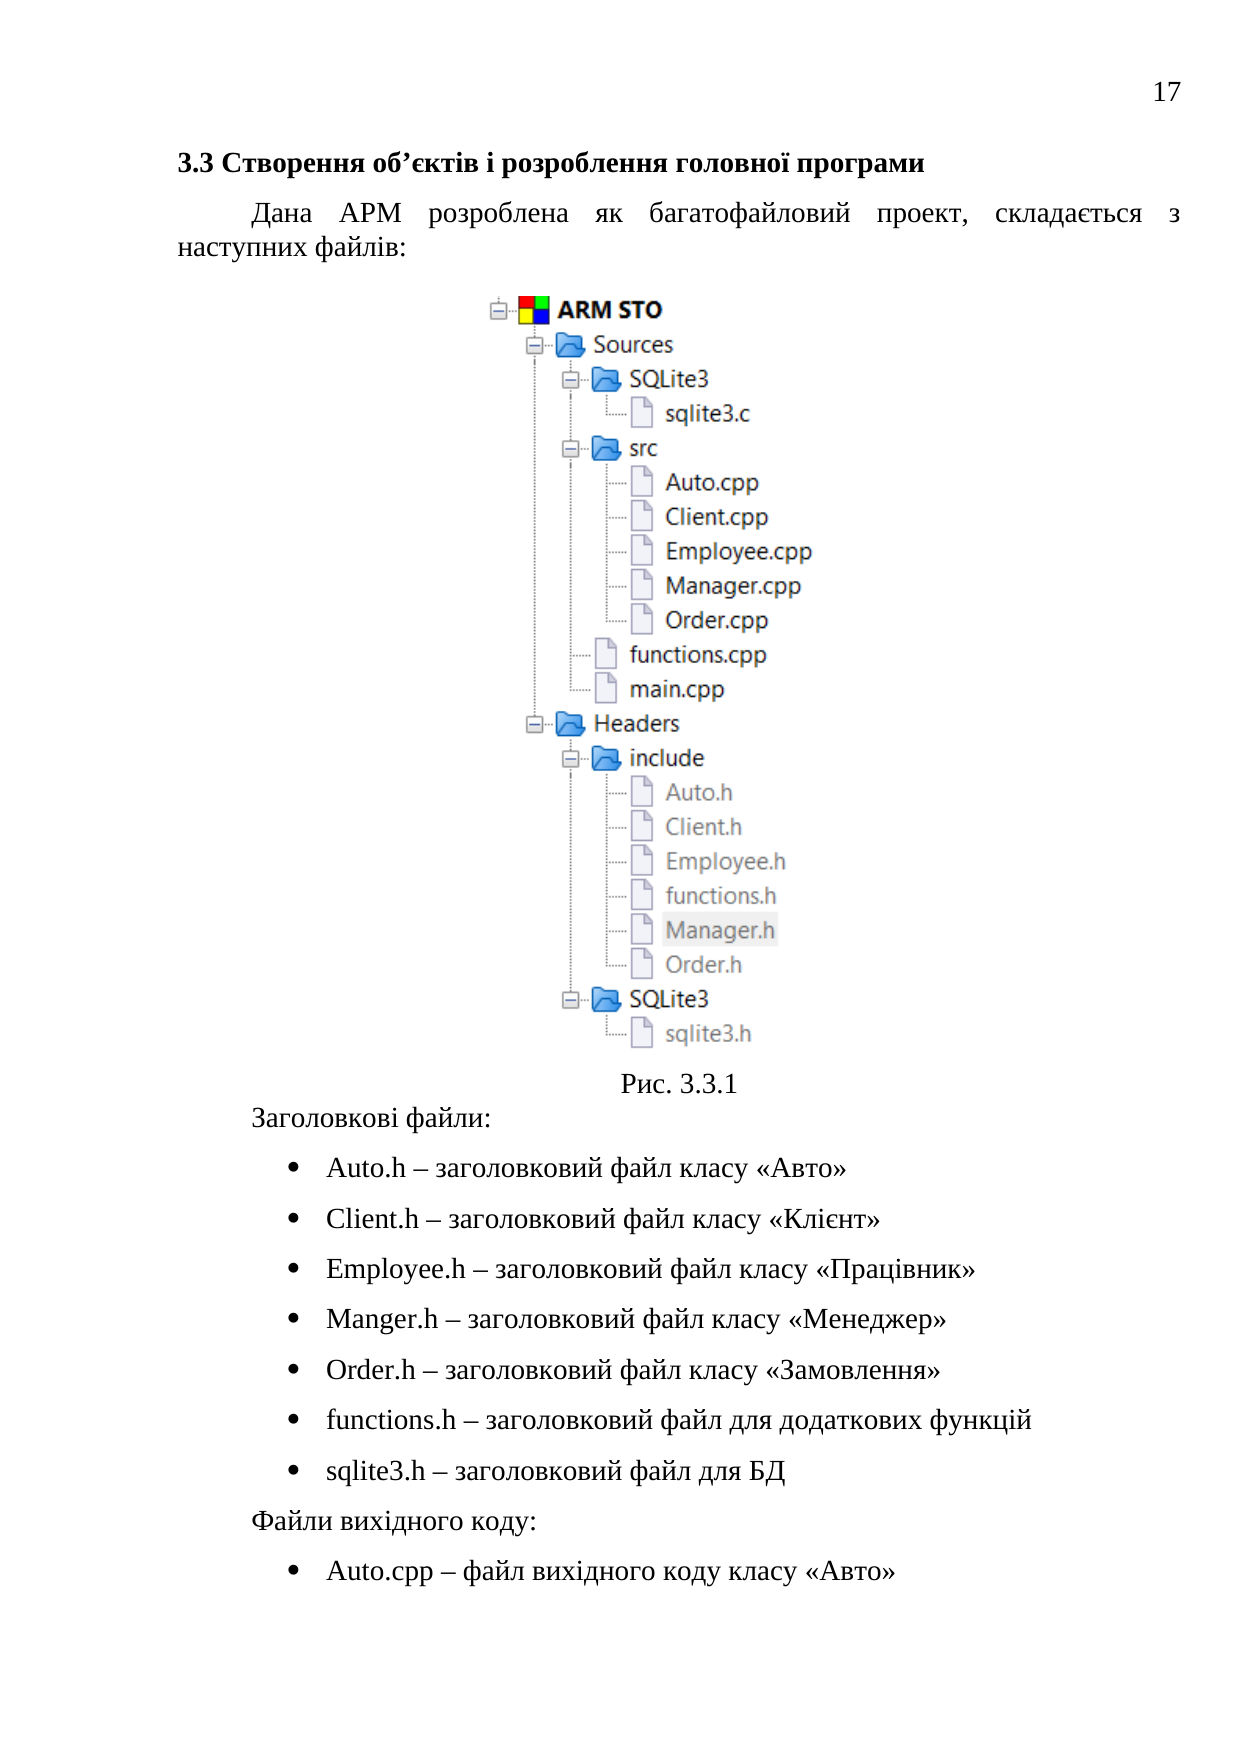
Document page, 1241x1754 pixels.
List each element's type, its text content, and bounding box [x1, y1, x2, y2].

list sqlite3.h – заголовковий файл для БД [288, 1453, 1181, 1486]
text Дана АРМ розроблена як багатофайловий проект, складається з наступних файлів: [177, 195, 1181, 262]
subtitle 3.3 Створення об’єктів і розроблення головної програми [177, 145, 1181, 179]
list Auto.cpp – файл вихідного коду класу «Авто» [288, 1553, 1181, 1587]
list Employee.h – заголовковий файл класу «Працівник» [288, 1251, 1181, 1285]
list Client.h – заголовковий файл класу «Клієнт» [288, 1201, 1181, 1234]
list Manger.h – заголовковий файл класу «Менеджер» [288, 1302, 1181, 1335]
list Order.h – заголовковий файл класу «Замовлення» [288, 1352, 1181, 1386]
list functions.h – заголовковий файл для додаткових функцій [288, 1402, 1181, 1436]
list Auto.h – заголовковий файл класу «Авто» [288, 1150, 1181, 1184]
text Файли вихідного коду: [177, 1503, 1181, 1537]
text Рис. 3.3.1 [177, 1066, 1181, 1100]
text Заголовкові файли: [177, 1100, 1181, 1133]
picture [470, 296, 888, 1067]
